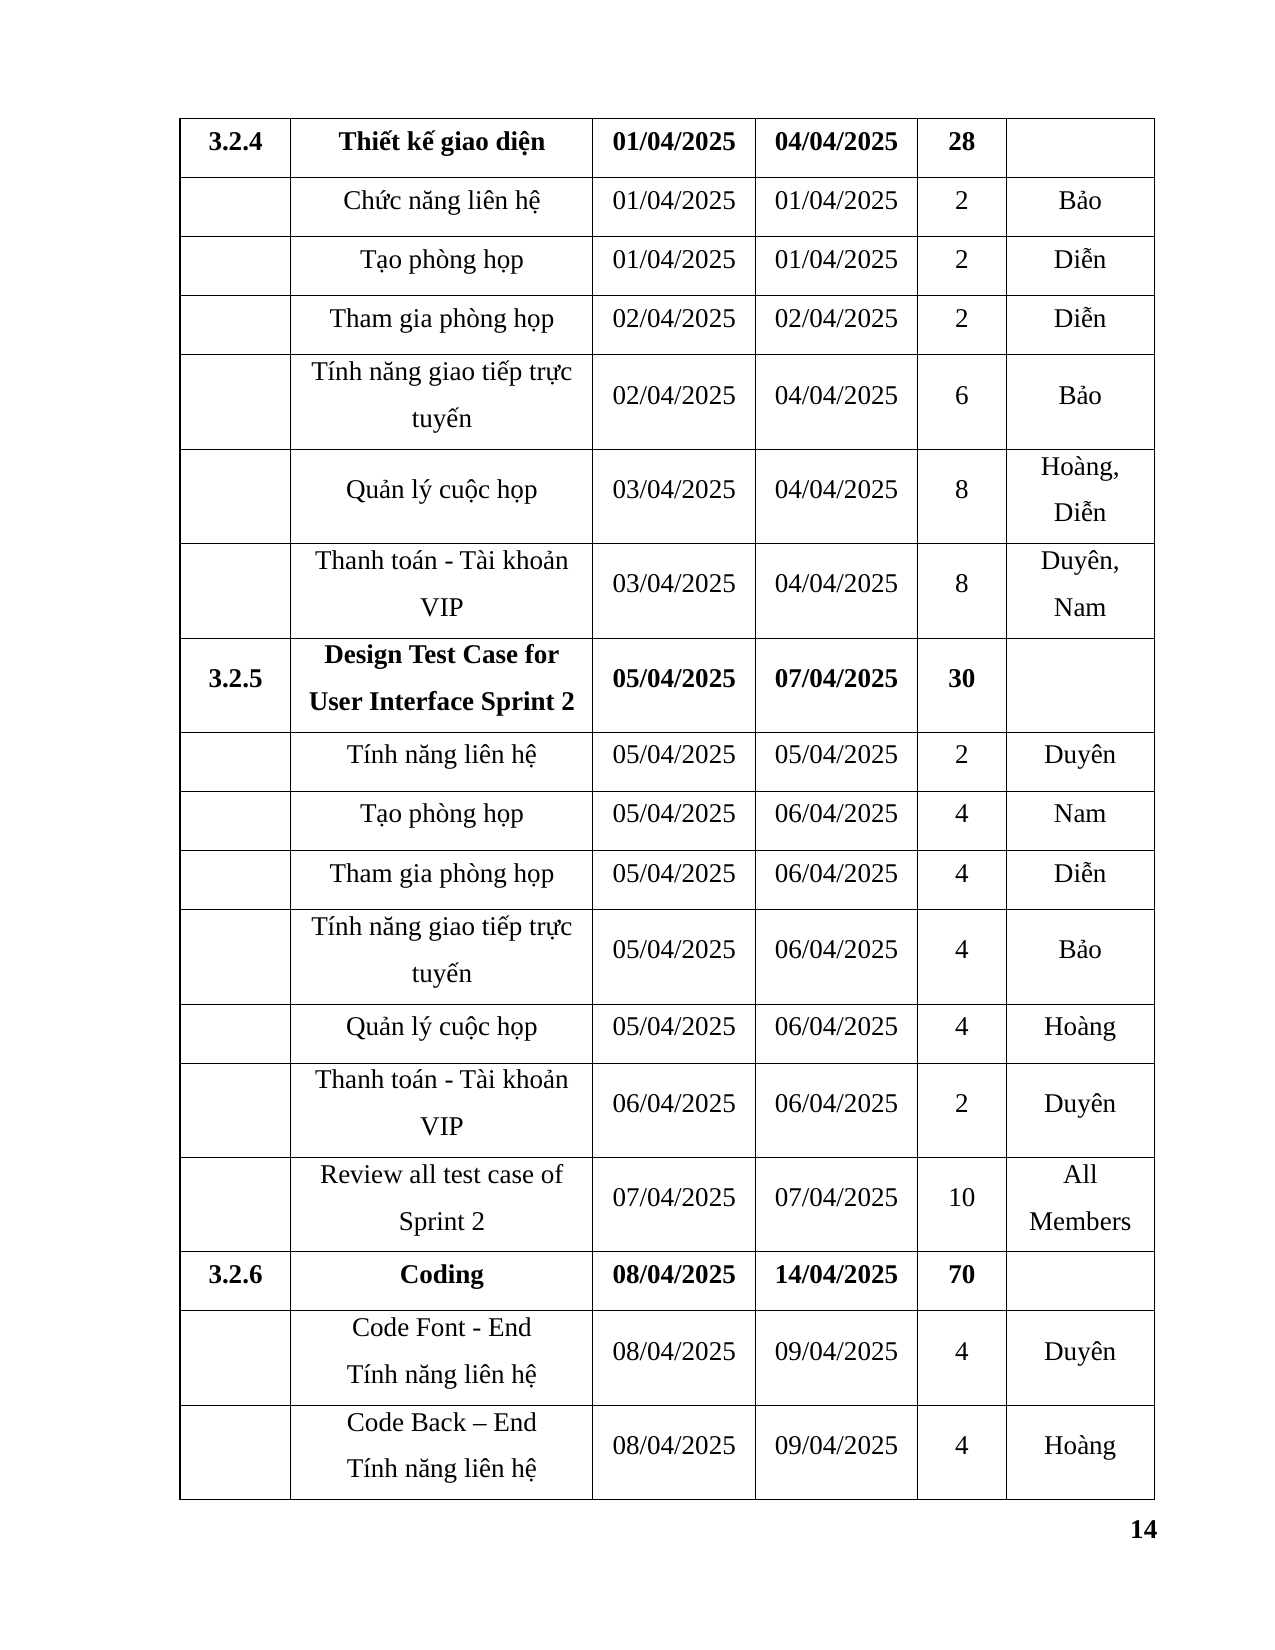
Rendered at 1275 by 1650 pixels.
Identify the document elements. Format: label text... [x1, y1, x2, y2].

table_cell 2 [918, 178, 1006, 236]
table_cell Thanh toán - Tài khoản VIP [291, 1064, 592, 1157]
table_cell Chức năng liên hệ [291, 178, 592, 236]
table_cell 06/04/2025 [756, 851, 917, 909]
table_cell Tính năng giao tiếp trực tuyến [291, 355, 592, 449]
table_cell 02/04/2025 [593, 296, 755, 354]
table_cell 4 [918, 1311, 1006, 1405]
table_cell 06/04/2025 [756, 792, 917, 850]
table_cell Code Font - End Tính năng liên hệ [291, 1311, 592, 1405]
table_cell 05/04/2025 [593, 792, 755, 850]
table_cell Bảo [1007, 178, 1154, 236]
table_cell 4 [918, 851, 1006, 909]
table_cell 3.2.6 [181, 1252, 290, 1310]
table_cell Quản lý cuộc họp [291, 1005, 592, 1062]
table_cell Thanh toán - Tài khoản VIP [291, 544, 592, 637]
table_cell 06/04/2025 [756, 910, 917, 1003]
table_cell 28 [918, 119, 1006, 177]
table_cell [181, 544, 290, 637]
table_cell 08/04/2025 [593, 1252, 755, 1310]
table_cell 6 [918, 355, 1006, 449]
table_cell 04/04/2025 [756, 544, 917, 637]
table_cell 2 [918, 296, 1006, 354]
table_cell 70 [918, 1252, 1006, 1310]
table_cell [181, 296, 290, 354]
table_cell Hoàng [1007, 1406, 1154, 1499]
table_cell [181, 237, 290, 295]
table_cell 3.2.4 [181, 119, 290, 177]
table_cell [181, 733, 290, 791]
table_cell Tạo phòng họp [291, 792, 592, 850]
table_cell [1007, 119, 1154, 177]
table_cell 05/04/2025 [593, 639, 755, 732]
table_cell Duyên [1007, 733, 1154, 791]
table_cell Tính năng liên hệ [291, 733, 592, 791]
table_cell Design Test Case for User Interface Sprint 2 [291, 639, 592, 732]
table_cell 3.2.5 [181, 639, 290, 732]
table_cell 2 [918, 237, 1006, 295]
table_cell [1007, 639, 1154, 732]
table_cell [181, 1311, 290, 1405]
table_cell 02/04/2025 [593, 355, 755, 449]
table_cell Diễn [1007, 296, 1154, 354]
table_cell [181, 1064, 290, 1157]
table_cell Bảo [1007, 355, 1154, 449]
table_cell Diễn [1007, 851, 1154, 909]
table_cell Tham gia phòng họp [291, 851, 592, 909]
table_cell [181, 792, 290, 850]
table_cell 01/04/2025 [593, 119, 755, 177]
table_cell All Members [1007, 1158, 1154, 1251]
table_cell 06/04/2025 [593, 1064, 755, 1157]
table_cell Bảo [1007, 910, 1154, 1003]
table_cell 03/04/2025 [593, 544, 755, 637]
table_cell [181, 355, 290, 449]
table_cell 2 [918, 733, 1006, 791]
table_cell 4 [918, 1005, 1006, 1062]
table_cell 06/04/2025 [756, 1005, 917, 1062]
table_cell 30 [918, 639, 1006, 732]
table_cell Hoàng, Diễn [1007, 450, 1154, 543]
table_cell Diễn [1007, 237, 1154, 295]
table_cell 02/04/2025 [756, 296, 917, 354]
table_cell 2 [918, 1064, 1006, 1157]
table_cell 07/04/2025 [756, 639, 917, 732]
table_cell 4 [918, 792, 1006, 850]
table_cell 05/04/2025 [593, 1005, 755, 1062]
table_cell Thiết kế giao diện [291, 119, 592, 177]
table_cell Review all test case of Sprint 2 [291, 1158, 592, 1251]
table_cell 07/04/2025 [593, 1158, 755, 1251]
table_cell [181, 178, 290, 236]
table_cell [181, 1005, 290, 1062]
table_cell Duyên, Nam [1007, 544, 1154, 637]
table_cell 4 [918, 910, 1006, 1003]
table_cell Tính năng giao tiếp trực tuyến [291, 910, 592, 1003]
table_cell 09/04/2025 [756, 1406, 917, 1499]
table_cell Duyên [1007, 1311, 1154, 1405]
table_cell 05/04/2025 [593, 733, 755, 791]
table_cell [181, 851, 290, 909]
table_cell [181, 1406, 290, 1499]
table_cell Code Back – End Tính năng liên hệ [291, 1406, 592, 1499]
table_cell Tạo phòng họp [291, 237, 592, 295]
table_cell 01/04/2025 [756, 178, 917, 236]
table_cell 14/04/2025 [756, 1252, 917, 1310]
table_cell Tham gia phòng họp [291, 296, 592, 354]
table_cell 4 [918, 1406, 1006, 1499]
table_cell 04/04/2025 [756, 450, 917, 543]
table_cell 01/04/2025 [593, 178, 755, 236]
table_cell 08/04/2025 [593, 1406, 755, 1499]
table_cell 01/04/2025 [593, 237, 755, 295]
table_cell Nam [1007, 792, 1154, 850]
table_cell 8 [918, 544, 1006, 637]
table_cell 05/04/2025 [593, 851, 755, 909]
table_cell Coding [291, 1252, 592, 1310]
table_cell 04/04/2025 [756, 119, 917, 177]
table_cell 8 [918, 450, 1006, 543]
table_cell Quản lý cuộc họp [291, 450, 592, 543]
table_cell [181, 450, 290, 543]
table_cell 07/04/2025 [756, 1158, 917, 1251]
table_cell Hoàng [1007, 1005, 1154, 1062]
table_cell 05/04/2025 [756, 733, 917, 791]
table_cell [181, 1158, 290, 1251]
table_cell 04/04/2025 [756, 355, 917, 449]
table_cell 05/04/2025 [593, 910, 755, 1003]
table_cell 08/04/2025 [593, 1311, 755, 1405]
table_cell 09/04/2025 [756, 1311, 917, 1405]
table_cell 10 [918, 1158, 1006, 1251]
table_cell 06/04/2025 [756, 1064, 917, 1157]
table_cell 03/04/2025 [593, 450, 755, 543]
table_cell [181, 910, 290, 1003]
table_cell [1007, 1252, 1154, 1310]
table_cell 01/04/2025 [756, 237, 917, 295]
table_cell Duyên [1007, 1064, 1154, 1157]
